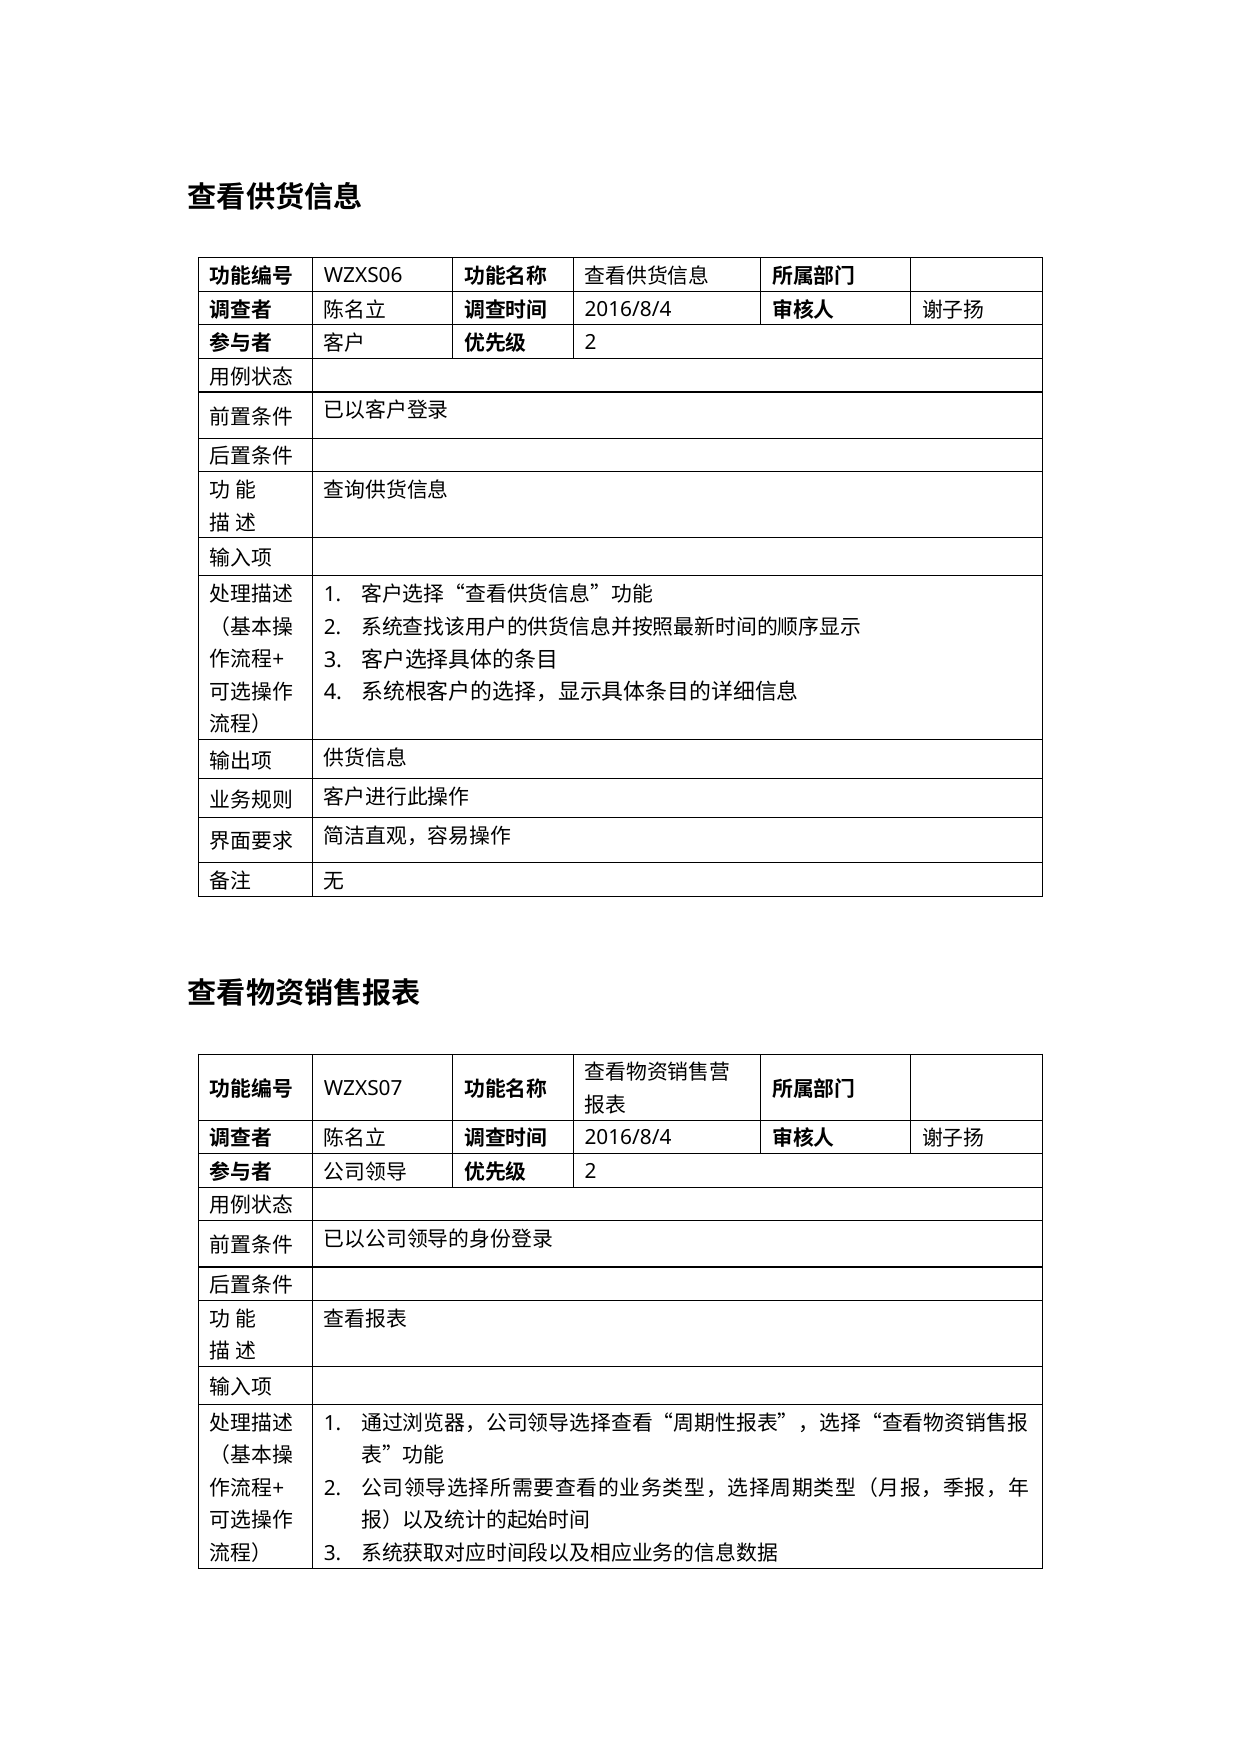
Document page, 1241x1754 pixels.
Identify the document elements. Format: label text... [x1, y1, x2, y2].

table_header 查看物资销售营报表 [574, 1055, 760, 1119]
table_cell 用例状态 [199, 1188, 312, 1220]
table_header 功能名称 [453, 258, 573, 291]
table_cell 无 [313, 863, 1042, 896]
table_header 功能编号 [199, 1055, 312, 1119]
table_cell 后置条件 [199, 1268, 312, 1300]
table_cell 客户选择“查看供货信息”功能 系统查找该用户的供货信息并按照最新时间的顺序显示 客户选择具体的条目 系统根客户的选择，显示具体条目的详细信息 [313, 576, 1042, 739]
table_cell 界面要求 [199, 818, 312, 862]
table_cell 客户进行此操作 [313, 779, 1042, 817]
table_cell 客户 [313, 325, 452, 358]
table_cell [313, 1188, 1042, 1220]
table_cell 调查者 [199, 1121, 312, 1153]
table_cell [313, 538, 1042, 575]
table_cell 业务规则 [199, 779, 312, 817]
table_cell 谢子扬 [911, 292, 1042, 324]
table_cell 功 能 描 述 [199, 1301, 312, 1366]
table_cell 优先级 [453, 325, 573, 358]
table_cell 前置条件 [199, 1221, 312, 1266]
table_cell 备注 [199, 863, 312, 896]
table_cell 前置条件 [199, 393, 312, 438]
table_cell 审核人 [761, 292, 910, 324]
table_header [911, 1055, 1042, 1119]
table_cell 参与者 [199, 1154, 312, 1187]
table_header 功能名称 [453, 1055, 573, 1119]
table_cell 2 [574, 325, 1042, 358]
table_cell 2016/8/4 [574, 1121, 760, 1153]
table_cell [199, 1405, 312, 1568]
table_cell 陈名立 [313, 1121, 452, 1153]
table_cell 简洁直观，容易操作 [313, 818, 1042, 862]
table_cell 供货信息 [313, 740, 1042, 778]
table_cell 调查者 [199, 292, 312, 324]
table_cell 查询供货信息 [313, 472, 1042, 537]
table_cell 谢子扬 [911, 1121, 1042, 1153]
subtitle 查看供货信息 [187, 162, 1053, 227]
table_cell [313, 1405, 1042, 1568]
table_cell 2 [574, 1154, 1042, 1187]
table_cell 已以公司领导的身份登录 [313, 1221, 1042, 1266]
table_cell [313, 359, 1042, 391]
subtitle 查看物资销售报表 [187, 958, 1053, 1023]
table_cell [313, 1367, 1042, 1404]
table_cell 输出项 [199, 740, 312, 778]
table_cell [313, 439, 1042, 471]
table_header 所属部门 [761, 258, 910, 291]
table_cell 用例状态 [199, 359, 312, 391]
table_cell 功 能 描 述 [199, 472, 312, 537]
table_cell 输入项 [199, 1367, 312, 1404]
table_header 所属部门 [761, 1055, 910, 1119]
table_cell 调查时间 [453, 1121, 573, 1153]
table_header 查看供货信息 [574, 258, 760, 291]
table_cell 优先级 [453, 1154, 573, 1187]
table_header WZXS07 [313, 1055, 452, 1119]
table_cell 陈名立 [313, 292, 452, 324]
table_cell 公司领导 [313, 1154, 452, 1187]
table_cell 后置条件 [199, 439, 312, 471]
table_cell 处理描述 （基本操作流程+可选操作流程） [199, 576, 312, 739]
table_header [911, 258, 1042, 291]
table_cell 参与者 [199, 325, 312, 358]
table_cell 已以客户登录 [313, 393, 1042, 438]
table_cell 查看报表 [313, 1301, 1042, 1366]
table_cell 输入项 [199, 538, 312, 575]
table_header WZXS06 [313, 258, 452, 291]
table_cell 调查时间 [453, 292, 573, 324]
table_cell [313, 1268, 1042, 1300]
table_cell 审核人 [761, 1121, 910, 1153]
table_cell 2016/8/4 [574, 292, 760, 324]
table_header 功能编号 [199, 258, 312, 291]
